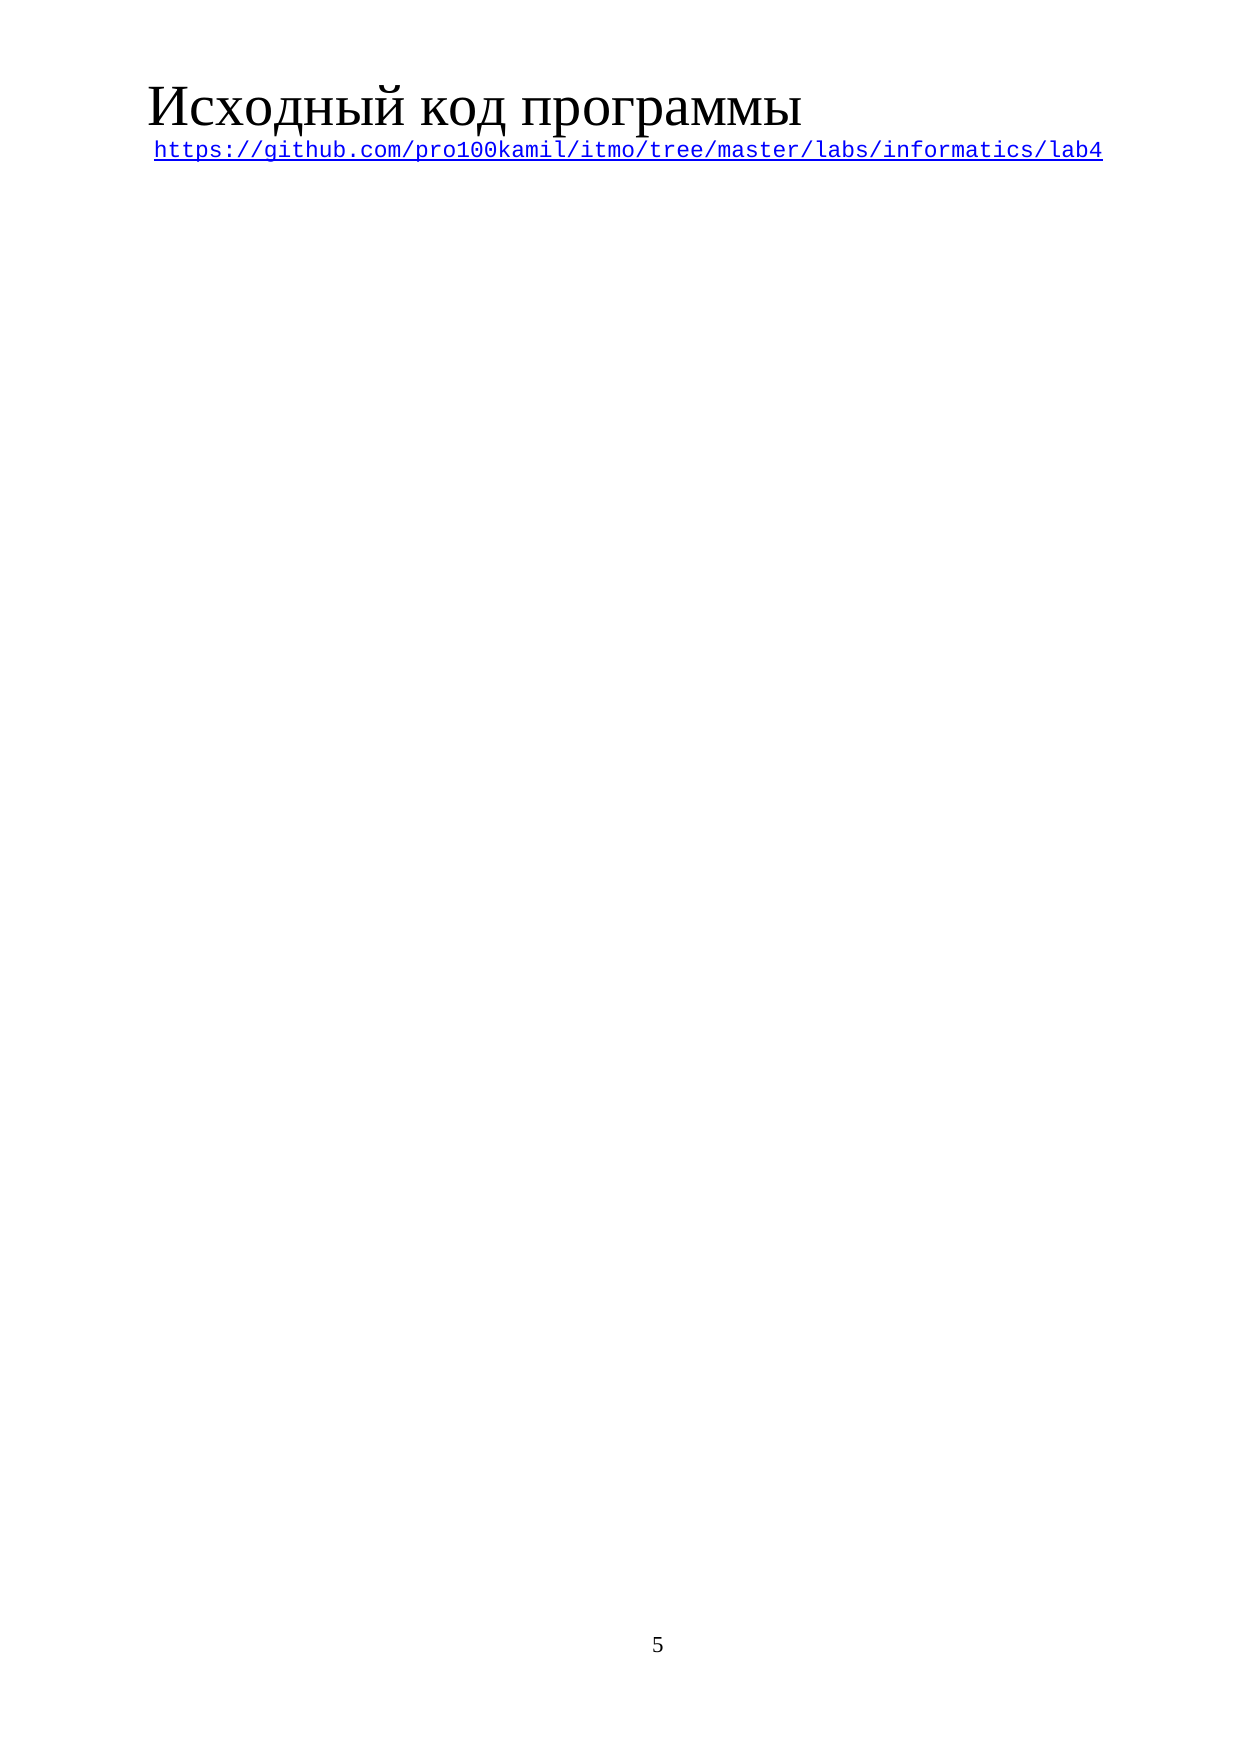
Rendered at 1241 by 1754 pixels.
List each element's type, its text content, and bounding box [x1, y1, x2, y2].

text https://github.com/pro100kamil/itmo/tree/master/labs/informatics/lab4 [112, 138, 1203, 164]
subtitle Исходный код программы [148, 71, 1203, 138]
